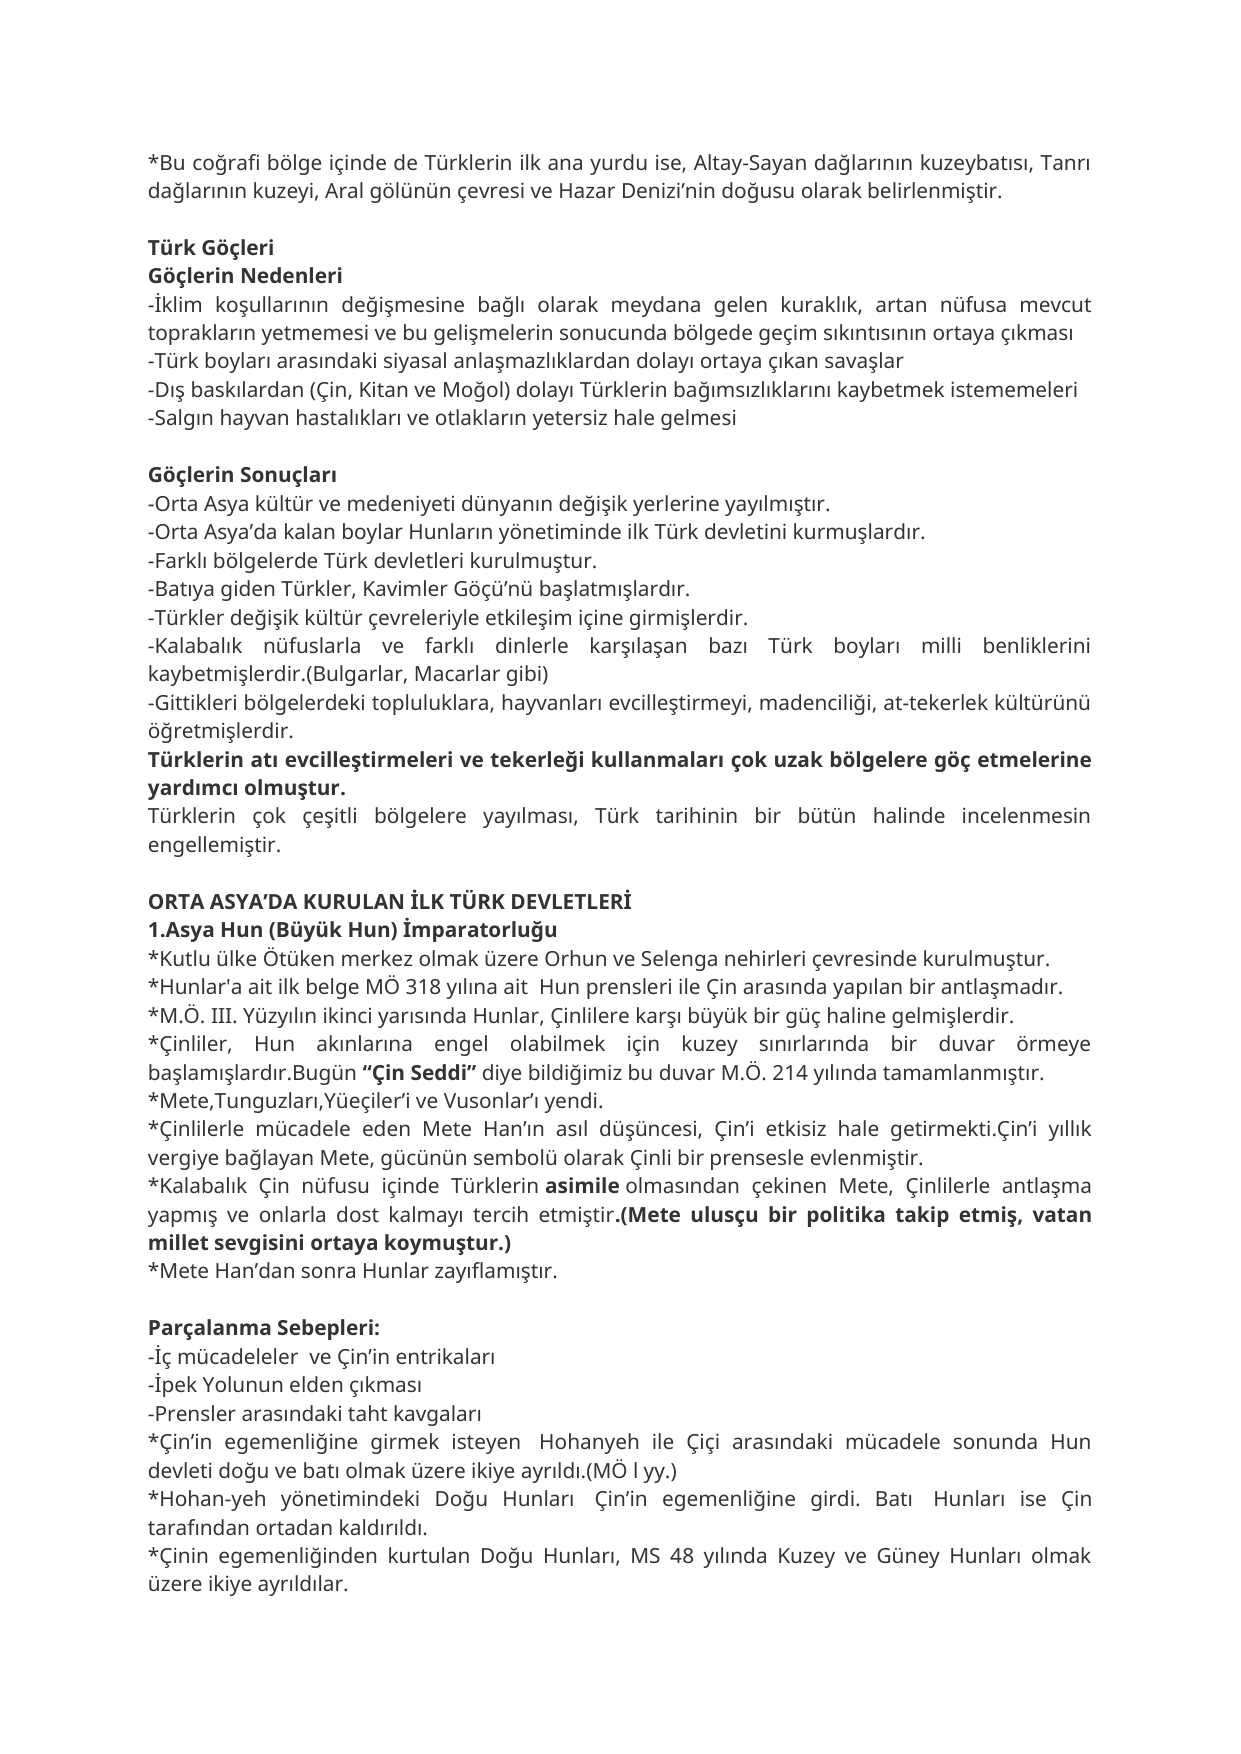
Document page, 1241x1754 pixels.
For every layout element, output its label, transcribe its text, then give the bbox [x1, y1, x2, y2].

text -Salgın hayvan hastalıkları ve otlakların yetersiz hale gelmesi [148, 403, 1093, 432]
text -İç mücadeleler ve Çin’in entrikaları [148, 1342, 1093, 1370]
text *Kalabalık Çin nüfusu içinde Türklerin asimile olmasından çekinen Mete, Çinlilerle antlaşma yapmış ve onlarla dost kalmayı tercih etmiştir.(Mete ulusçu bir politika takip etmiş, vatan millet sevgisini ortaya koymuştur.) [148, 1171, 1093, 1257]
text *Çin’in egemenliğine girmek isteyen Hohanyeh ile Çiçi arasındaki mücadele sonunda Hun devleti doğu ve batı olmak üzere ikiye ayrıldı.(MÖ l yy.) [148, 1427, 1093, 1484]
text -Dış baskılardan (Çin, Kitan ve Moğol) dolayı Türklerin bağımsızlıklarını kaybetmek istememeleri [148, 375, 1093, 403]
text -Orta Asya kültür ve medeniyeti dünyanın değişik yerlerine yayılmıştır. [148, 489, 1093, 517]
text *Çinlilerle mücadele eden Mete Han’ın asıl düşüncesi, Çin’i etkisiz hale getirmekti.Çin’i yıllık vergiye bağlayan Mete, gücünün sembolü olarak Çinli bir prensesle evlenmiştir. [148, 1114, 1093, 1171]
text -Prensler arasındaki taht kavgaları [148, 1399, 1093, 1427]
text Türklerin atı evcilleştirmeleri ve tekerleği kullanmaları çok uzak bölgelere göç etmelerine yardımcı olmuştur. [148, 745, 1093, 802]
text -İklim koşullarının değişmesine bağlı olarak meydana gelen kuraklık, artan nüfusa mevcut toprakların yetmemesi ve bu gelişmelerin sonucunda bölgede geçim sıkıntısının ortaya çıkması [148, 290, 1093, 347]
text -İpek Yolunun elden çıkması [148, 1370, 1093, 1399]
text Göçlerin Nedenleri [148, 261, 1093, 290]
text *Kutlu ülke Ötüken merkez olmak üzere Orhun ve Selenga nehirleri çevresinde kurulmuştur. [148, 944, 1093, 972]
text *Mete,Tunguzları,Yüeçiler’i ve Vusonlar’ı yendi. [148, 1086, 1093, 1114]
text 1.Asya Hun (Büyük Hun) İmparatorluğu [148, 915, 1093, 944]
text *Mete Han’dan sonra Hunlar zayıflamıştır. [148, 1257, 1093, 1285]
text -Türkler değişik kültür çevreleriyle etkileşim içine girmişlerdir. [148, 603, 1093, 631]
text -Türk boyları arasındaki siyasal anlaşmazlıklardan dolayı ortaya çıkan savaşlar [148, 347, 1093, 375]
text -Batıya giden Türkler, Kavimler Göçü’nü başlatmışlardır. [148, 574, 1093, 603]
text Parçalanma Sebepleri: [148, 1313, 1093, 1342]
text -Farklı bölgelerde Türk devletleri kurulmuştur. [148, 546, 1093, 574]
text *Hohan-yeh yönetimindeki Doğu Hunları Çin’in egemenliğine girdi. Batı Hunları ise Çin tarafından ortadan kaldırıldı. [148, 1484, 1093, 1541]
text *Çinin egemenliğinden kurtulan Doğu Hunları, MS 48 yılında Kuzey ve Güney Hunları olmak üzere ikiye ayrıldılar. [148, 1541, 1093, 1598]
text Göçlerin Sonuçları [148, 460, 1093, 489]
text *Hunlar'a ait ilk belge MÖ 318 yılına ait Hun prensleri ile Çin arasında yapılan bir antlaşmadır. [148, 972, 1093, 1001]
text ORTA ASYA’DA KURULAN İLK TÜRK DEVLETLERİ [148, 887, 1093, 915]
text Türk Göçleri [148, 233, 1093, 261]
text Türklerin çok çeşitli bölgelere yayılması, Türk tarihinin bir bütün halinde incelenmesin engellemiştir. [148, 802, 1093, 858]
text *Çinliler, Hun akınlarına engel olabilmek için kuzey sınırlarında bir duvar örmeye başlamışlardır.Bugün “Çin Seddi” diye bildiğimiz bu duvar M.Ö. 214 yılında tamamlanmıştır. [148, 1029, 1093, 1086]
text -Gittikleri bölgelerdeki topluluklara, hayvanları evcilleştirmeyi, madenciliği, at-tekerlek kültürünü öğretmişlerdir. [148, 688, 1093, 745]
text *Bu coğrafi bölge içinde de Türklerin ilk ana yurdu ise, Altay-Sayan dağlarının kuzeybatısı, Tanrı dağlarının kuzeyi, Aral gölünün çevresi ve Hazar Denizi’nin doğusu olarak belirlenmiştir. [148, 148, 1093, 204]
text -Orta Asya’da kalan boylar Hunların yönetiminde ilk Türk devletini kurmuşlardır. [148, 517, 1093, 546]
text -Kalabalık nüfuslarla ve farklı dinlerle karşılaşan bazı Türk boyları milli benliklerini kaybetmişlerdir.(Bulgarlar, Macarlar gibi) [148, 631, 1093, 688]
text *M.Ö. III. Yüzyılın ikinci yarısında Hunlar, Çinlilere karşı büyük bir güç haline gelmişlerdir. [148, 1001, 1093, 1029]
